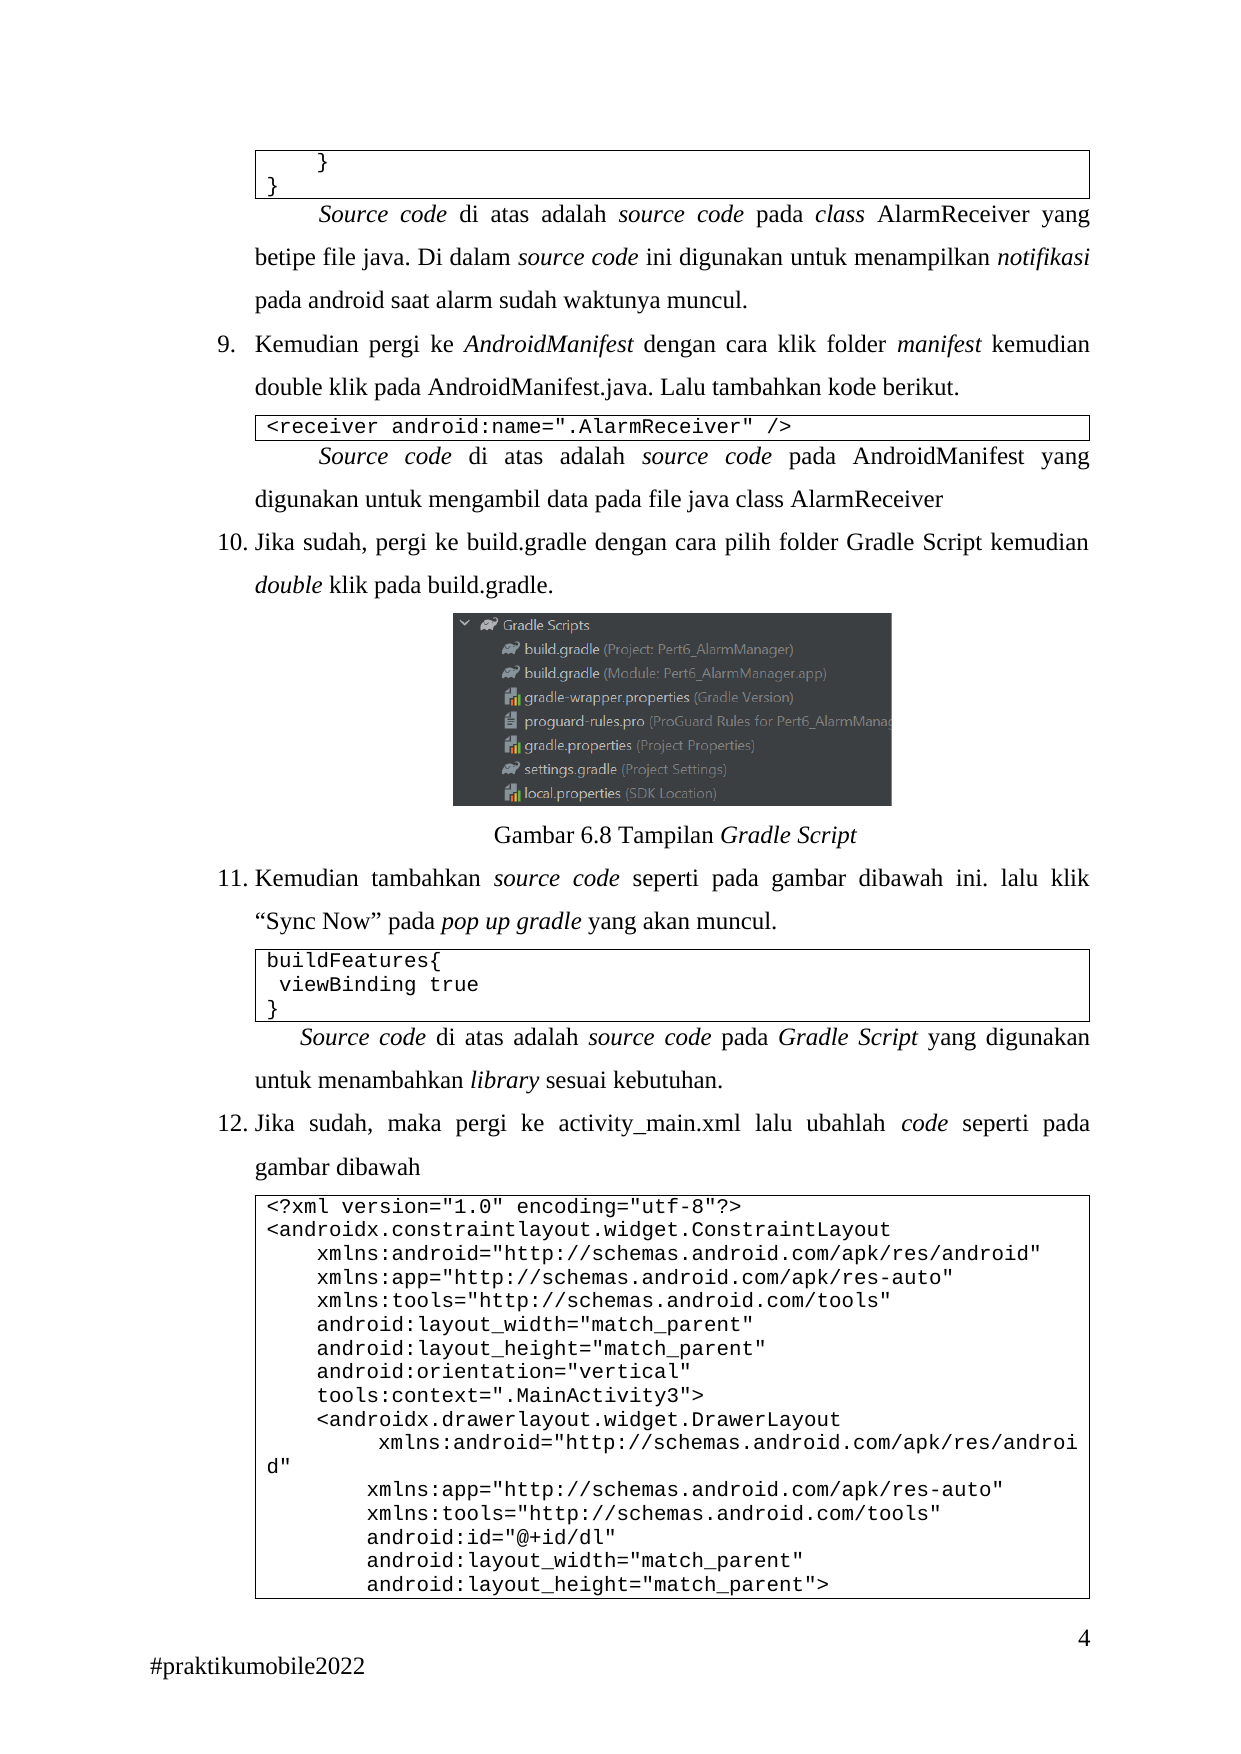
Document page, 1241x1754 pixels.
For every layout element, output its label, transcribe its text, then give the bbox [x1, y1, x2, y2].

list Jika sudah, maka pergi ke activity_main.xml lalu ubahlah code seperti pada gambar dibawah [217, 1108, 1090, 1180]
table_header <receiver android:name=".AlarmReceiver" /> [256, 416, 1089, 440]
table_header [256, 1196, 1089, 1598]
list Source code di atas adalah source code pada AndroidManifest yang digunakan untuk mengambil data pada file java class AlarmReceiver [254, 441, 1090, 513]
list Kemudian tambahkan source code seperti pada gambar dibawah ini. lalu klik “Sync Now” pada pop up gradle yang akan muncul. [217, 863, 1090, 935]
list Source code di atas adalah source code pada class AlarmReceiver yang betipe file java. Di dalam source code ini digunakan untuk menampilkan notifikasi pada android saat alarm sudah waktunya muncul. [254, 199, 1090, 314]
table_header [256, 151, 1089, 198]
list Kemudian pergi ke AndroidManifest dengan cara klik folder manifest kemudian double klik pada AndroidManifest.java. Lalu tambahkan kode berikut. [217, 329, 1090, 401]
table_header buildFeatures{ viewBinding true } [256, 950, 1089, 1021]
subtitle Tampilan Gradle Script [262, 820, 1090, 848]
picture [453, 613, 892, 806]
list Jika sudah, pergi ke build.gradle dengan cara pilih folder Gradle Script kemudian double klik pada build.gradle. [217, 527, 1090, 599]
list Source code di atas adalah source code pada Gradle Script yang digunakan untuk menambahkan library sesuai kebutuhan. [254, 1022, 1090, 1094]
